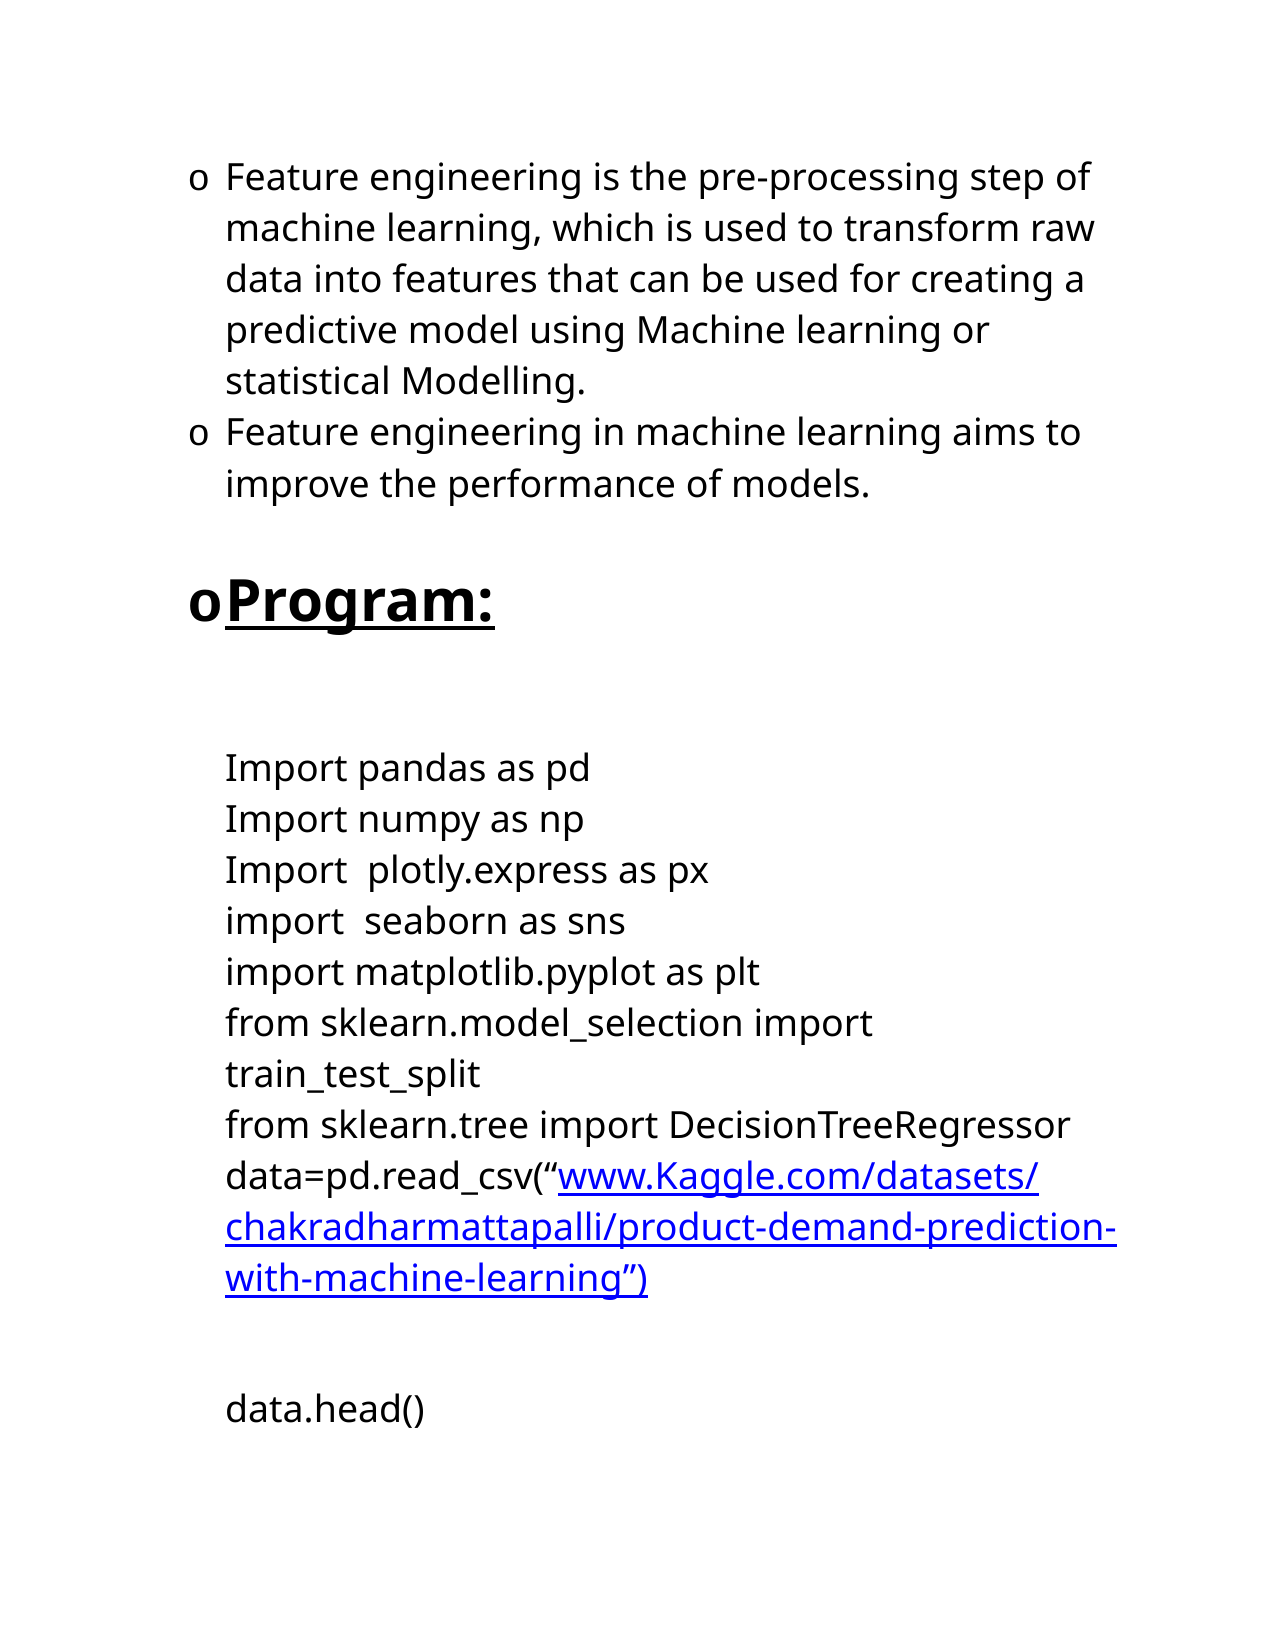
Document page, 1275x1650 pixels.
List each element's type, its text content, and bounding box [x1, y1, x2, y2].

list Feature engineering is the pre-processing step of machine learning, which is used to transform raw data into features that can be used for creating a predictive model using Machine learning or statistical Modelling. [187, 150, 1125, 406]
list Feature engineering in machine learning aims to improve the performance of models. [187, 406, 1125, 508]
text Import numpy as np [225, 792, 1125, 843]
text from sklearn.tree import DecisionTreeRegressor [225, 1099, 1125, 1150]
text import matplotlib.pyplot as plt [225, 946, 1125, 997]
text from sklearn.model_selection import train_test_split [225, 997, 1125, 1099]
list Program: [187, 559, 1125, 639]
text Import plotly.express as px [225, 843, 1125, 894]
text data.head() [225, 1382, 1125, 1433]
text data=pd.read_csv(“www.Kaggle.com/datasets/chakradharmattapalli/product-demand-prediction-with-machine-learning”) [225, 1150, 1125, 1303]
text Import pandas as pd [225, 741, 1125, 792]
text import seaborn as sns [225, 894, 1125, 946]
